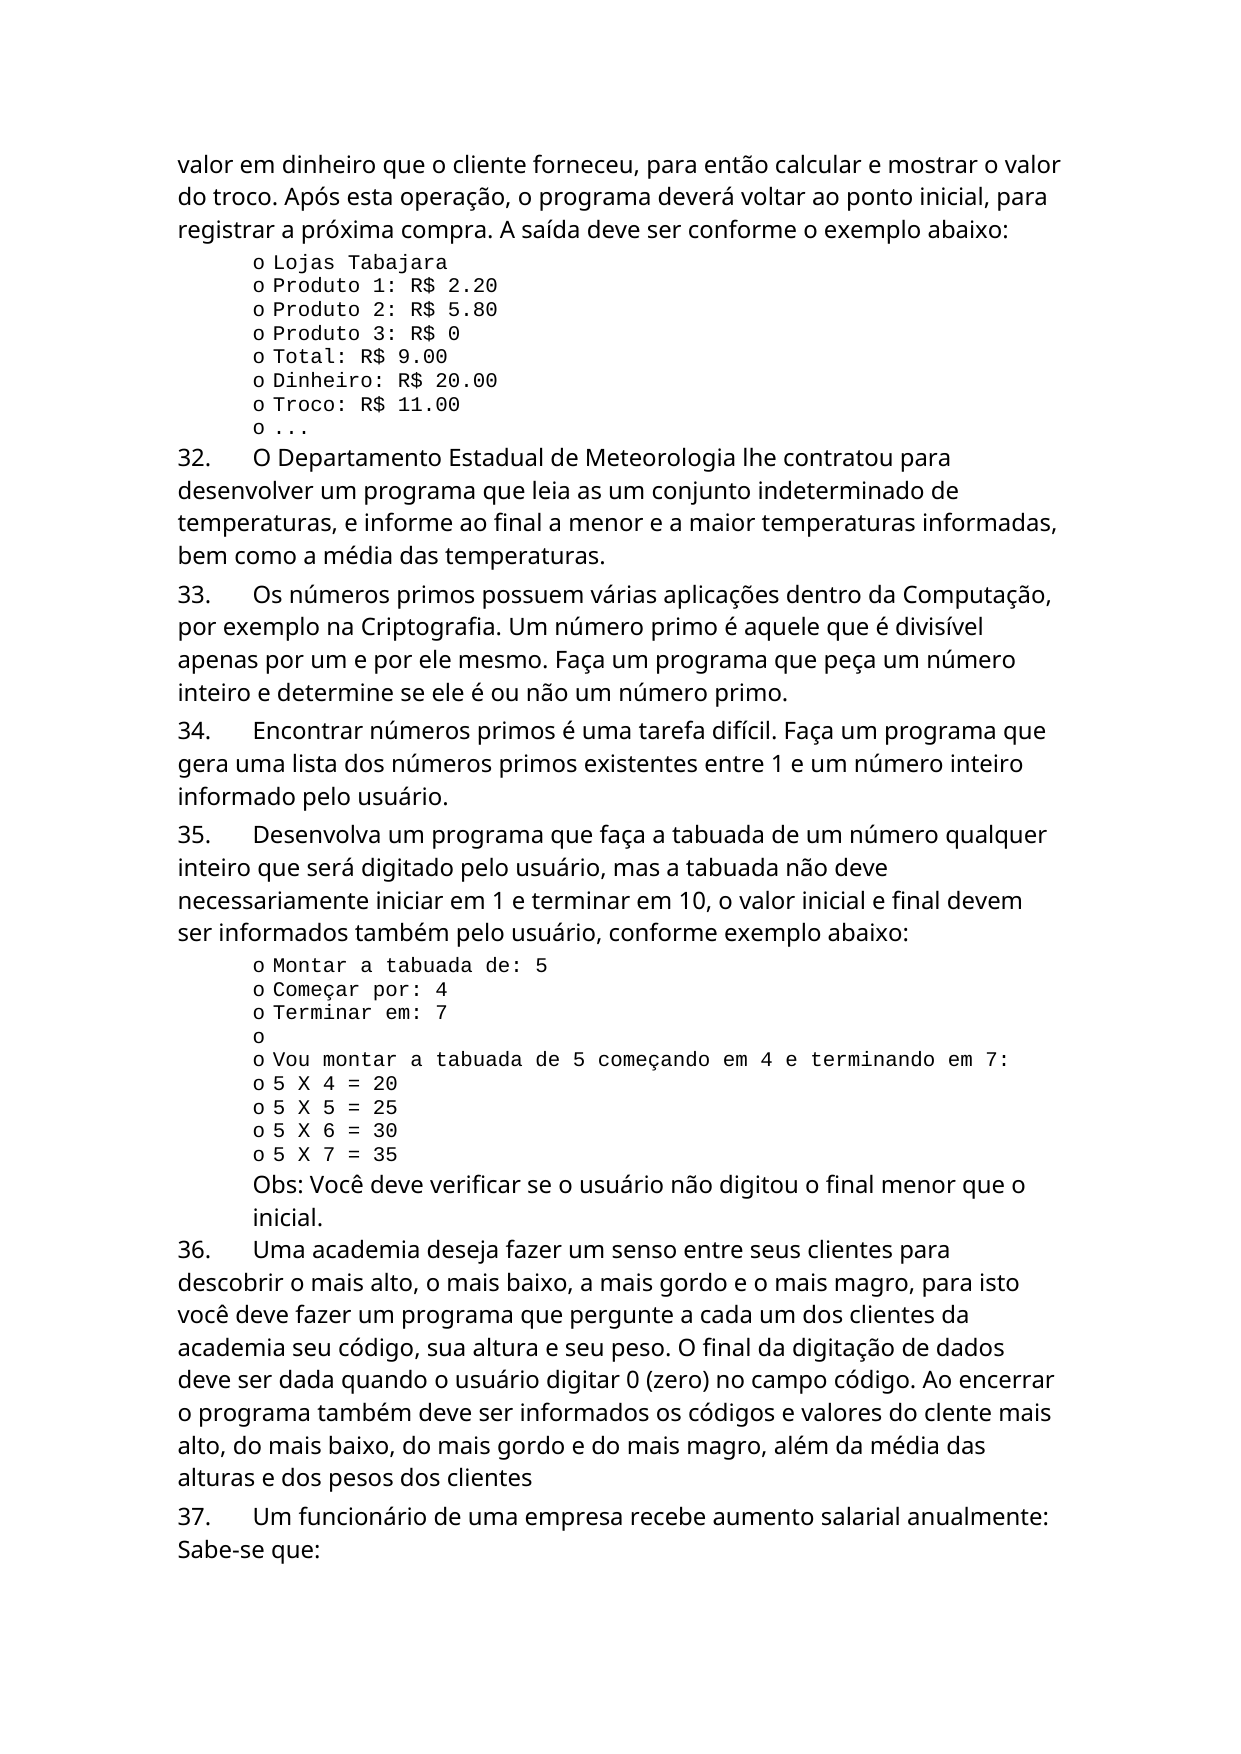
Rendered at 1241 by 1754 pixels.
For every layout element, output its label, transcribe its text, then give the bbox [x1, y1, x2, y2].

list O Departamento Estadual de Meteorologia lhe contratou para desenvolver um programa que leia as um conjunto indeterminado de temperaturas, e informe ao final a menor e a maior temperaturas informadas, bem como a média das temperaturas. [177, 441, 1063, 571]
list Troco: R$ 11.00 [252, 393, 1063, 417]
text Obs: Você deve verificar se o usuário não digitou o final menor que o inicial. [252, 1168, 1063, 1233]
list Vou montar a tabuada de 5 começando em 4 e terminando em 7: [252, 1049, 1063, 1073]
list Lojas Tabajara [252, 252, 1063, 275]
list Encontrar números primos é uma tarefa difícil. Faça um programa que gera uma lista dos números primos existentes entre 1 e um número inteiro informado pelo usuário. [177, 714, 1063, 812]
list Um funcionário de uma empresa recebe aumento salarial anualmente: Sabe-se que: [177, 1500, 1063, 1565]
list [177, 148, 1063, 245]
list 5 X 7 = 35 [252, 1144, 1063, 1168]
list Produto 2: R$ 5.80 [252, 299, 1063, 323]
list Total: R$ 9.00 [252, 346, 1063, 370]
list Dinheiro: R$ 20.00 [252, 370, 1063, 393]
list 5 X 6 = 30 [252, 1120, 1063, 1144]
list Produto 3: R$ 0 [252, 323, 1063, 346]
list Desenvolva um programa que faça a tabuada de um número qualquer inteiro que será digitado pelo usuário, mas a tabuada não deve necessariamente iniciar em 1 e terminar em 10, o valor inicial e final devem ser informados também pelo usuário, conforme exemplo abaixo: [177, 818, 1063, 949]
list Terminar em: 7 [252, 1002, 1063, 1026]
list Os números primos possuem várias aplicações dentro da Computação, por exemplo na Criptografia. Um número primo é aquele que é divisível apenas por um e por ele mesmo. Faça um programa que peça um número inteiro e determine se ele é ou não um número primo. [177, 577, 1063, 708]
list 5 X 5 = 25 [252, 1097, 1063, 1120]
list 5 X 4 = 20 [252, 1073, 1063, 1097]
list Montar a tabuada de: 5 [252, 955, 1063, 978]
list Começar por: 4 [252, 978, 1063, 1002]
list Uma academia deseja fazer um senso entre seus clientes para descobrir o mais alto, o mais baixo, a mais gordo e o mais magro, para isto você deve fazer um programa que pergunte a cada um dos clientes da academia seu código, sua altura e seu peso. O final da digitação de dados deve ser dada quando o usuário digitar 0 (zero) no campo código. Ao encerrar o programa também deve ser informados os códigos e valores do clente mais alto, do mais baixo, do mais gordo e do mais magro, além da média das alturas e dos pesos dos clientes [177, 1233, 1063, 1494]
list Produto 1: R$ 2.20 [252, 275, 1063, 299]
list ... [252, 417, 1063, 441]
